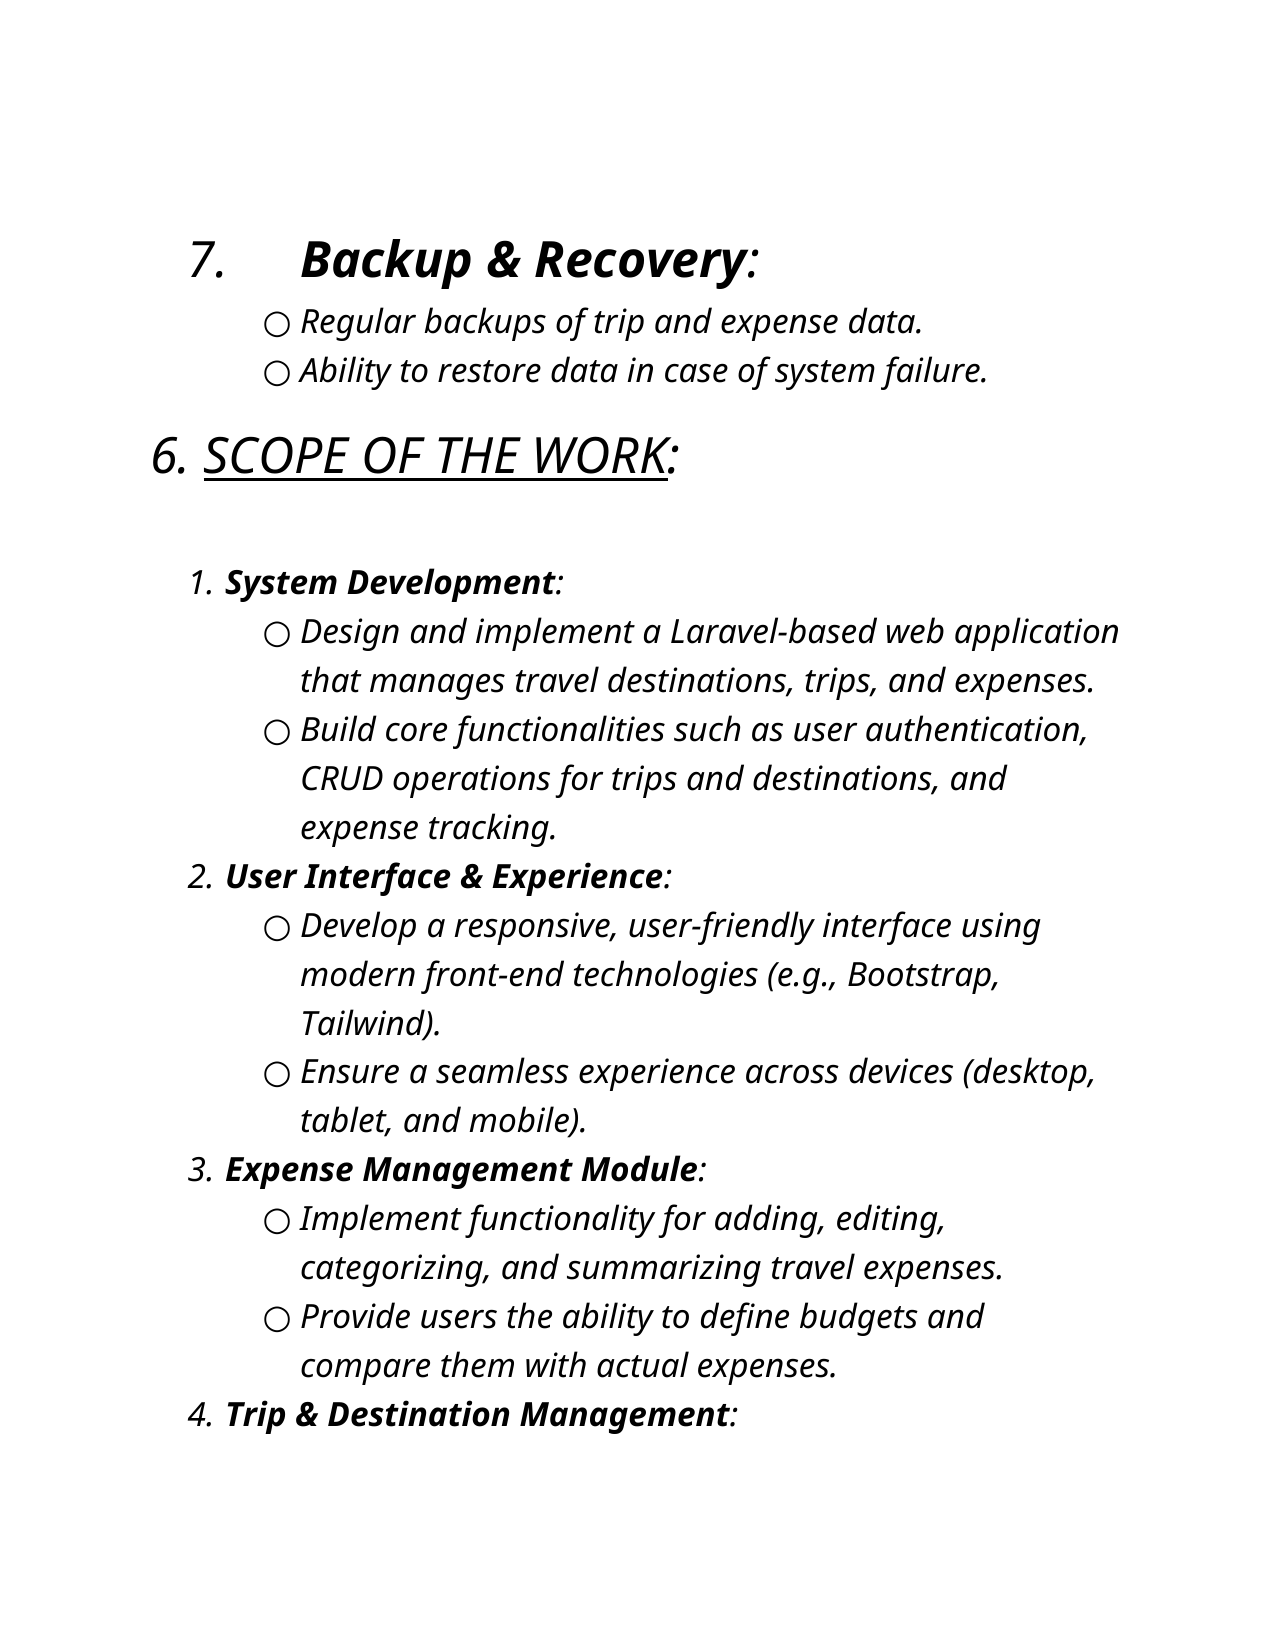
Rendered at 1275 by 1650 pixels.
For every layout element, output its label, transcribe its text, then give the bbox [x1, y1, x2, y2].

list Regular backups of trip and expense data. [262, 297, 1125, 343]
list Provide users the ability to define budgets and compare them with actual expenses. [262, 1293, 1125, 1387]
list Trip & Destination Management: [187, 1391, 1125, 1436]
list Expense Management Module: [187, 1146, 1125, 1192]
list System Development: [187, 559, 1125, 604]
list Design and implement a Laravel-based web application that manages travel destinations, trips, and expenses. [262, 608, 1125, 702]
list Develop a responsive, user-friendly interface using modern front-end technologies (e.g., Bootstrap, Tailwind). [262, 901, 1125, 1045]
list Ensure a seamless experience across devices (desktop, tablet, and mobile). [262, 1048, 1125, 1143]
list Build core functionalities such as user authentication, CRUD operations for trips and destinations, and expense tracking. [262, 706, 1125, 849]
list Implement functionality for adding, editing, categorizing, and summarizing travel expenses. [262, 1195, 1125, 1289]
list Ability to restore data in case of system failure. [262, 346, 1125, 392]
list Backup & Recovery: [187, 224, 1125, 292]
text 6. SCOPE OF THE WORK: [150, 420, 1125, 488]
list User Interface & Experience: [187, 852, 1125, 898]
